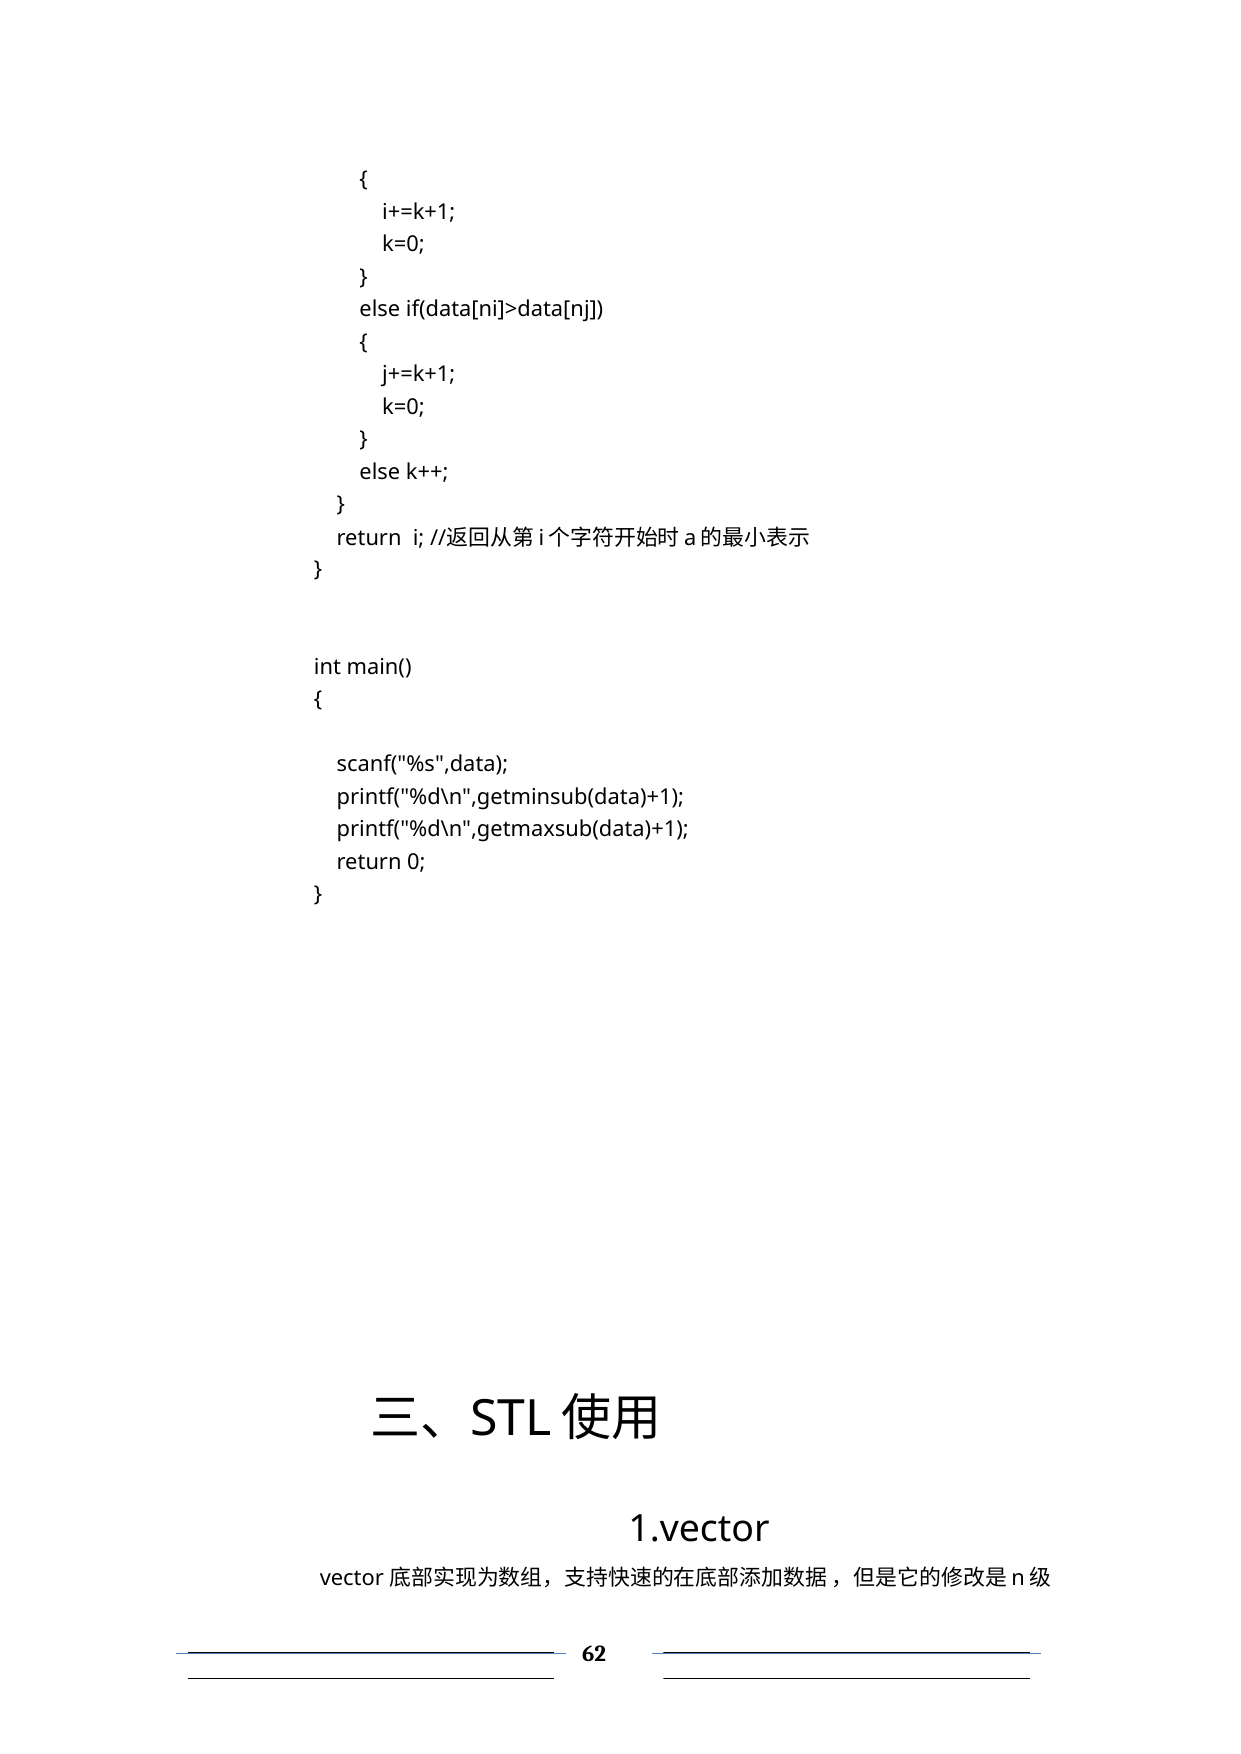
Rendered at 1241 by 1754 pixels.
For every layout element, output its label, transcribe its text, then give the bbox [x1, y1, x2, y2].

list k=0; [270, 227, 1053, 259]
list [270, 1559, 1053, 1592]
list { [270, 162, 1053, 194]
list } [270, 422, 1053, 454]
list else k++; [270, 454, 1053, 487]
list { [270, 324, 1053, 357]
list 1.vector [270, 1494, 1053, 1559]
list else if(data[ni]>data[nj]) [270, 292, 1053, 324]
list return 0; [270, 844, 1053, 877]
list } [270, 552, 1053, 584]
list } [270, 877, 1053, 909]
list 三、STL使用 [270, 1364, 1053, 1462]
list int main() [270, 649, 1053, 682]
list scanf("%s",data); [270, 747, 1053, 779]
list } [270, 487, 1053, 519]
list j+=k+1; [270, 357, 1053, 389]
list { [270, 682, 1053, 714]
list k=0; [270, 389, 1053, 422]
list } [270, 259, 1053, 292]
list printf("%d\n",getminsub(data)+1); [270, 779, 1053, 812]
list return i; //返回从第i个字符开始时a的最小表示 [270, 519, 1053, 552]
list printf("%d\n",getmaxsub(data)+1); [270, 812, 1053, 844]
list i+=k+1; [270, 194, 1053, 227]
